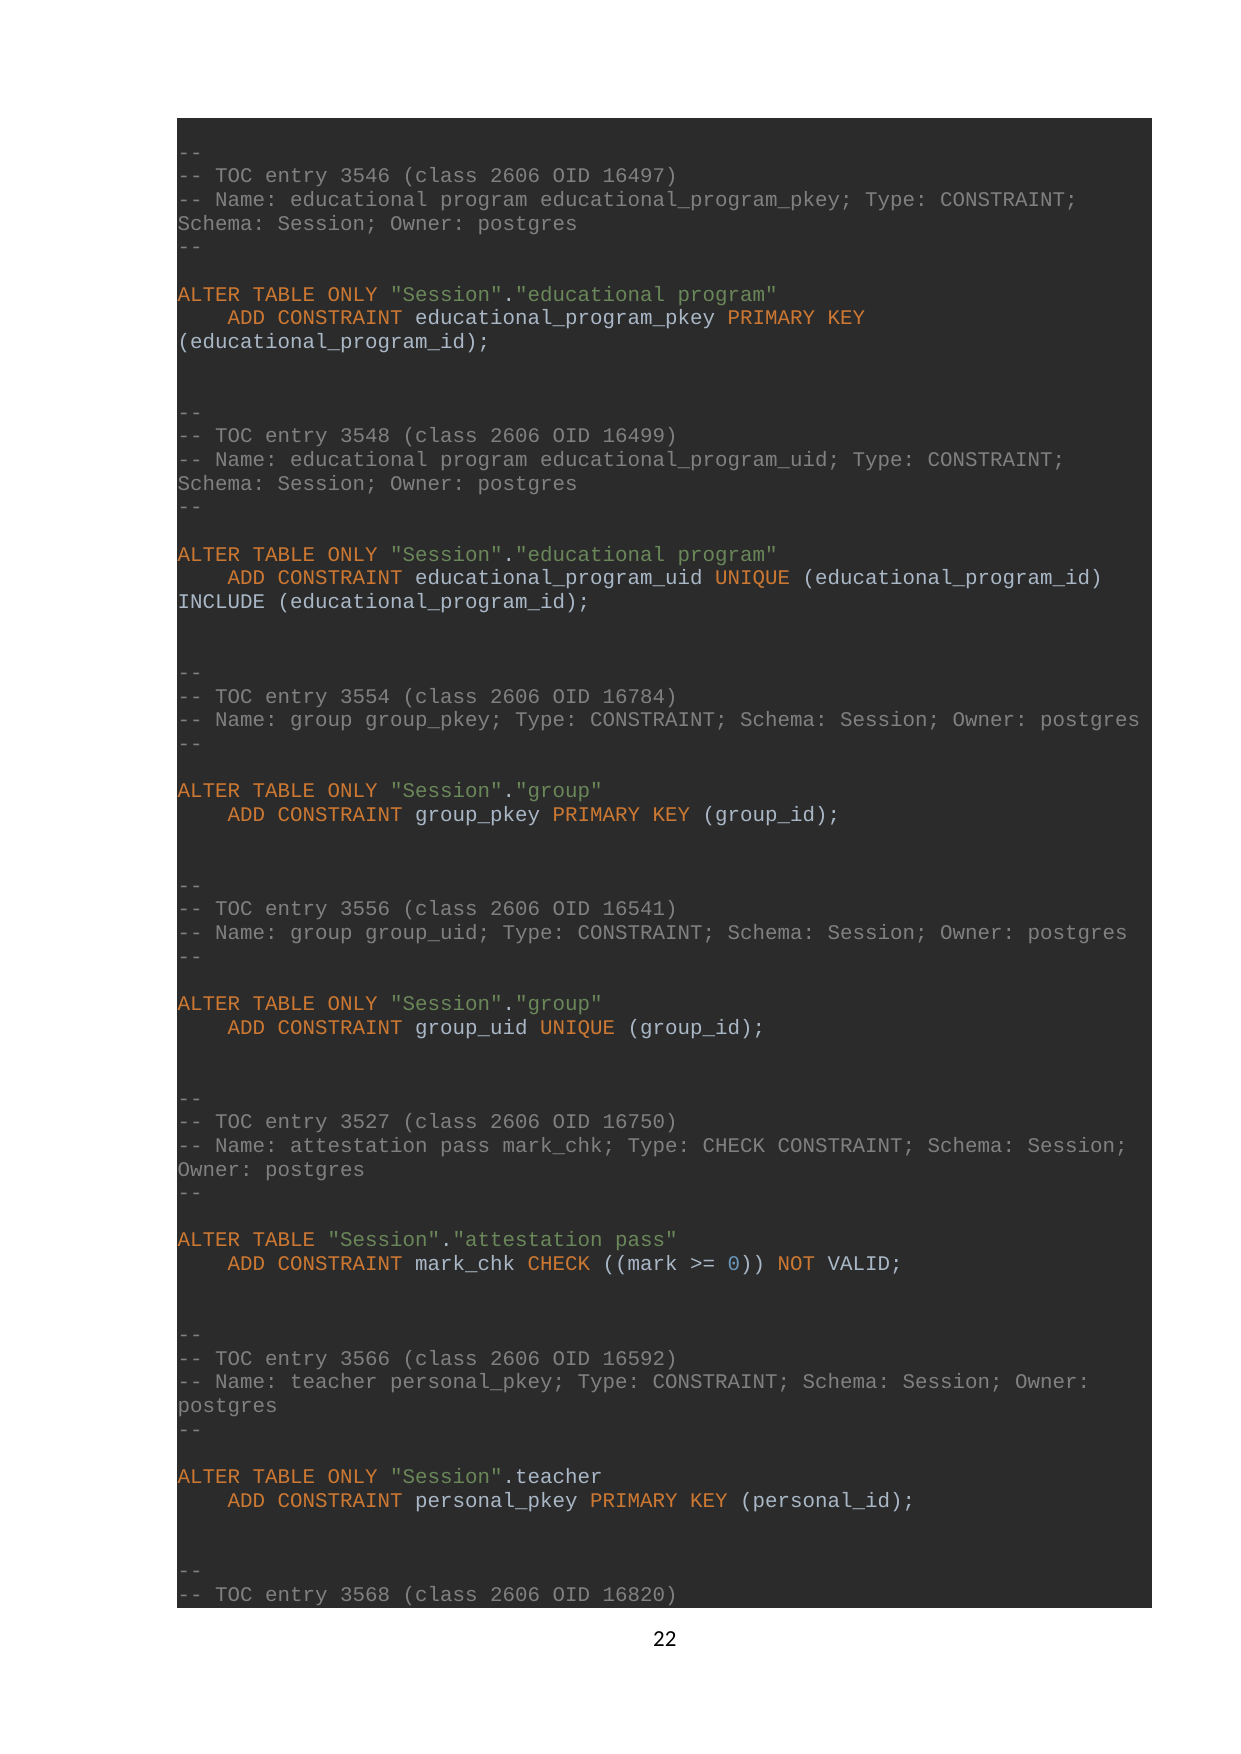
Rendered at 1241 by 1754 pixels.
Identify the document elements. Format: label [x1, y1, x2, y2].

text [177, 118, 1152, 1608]
